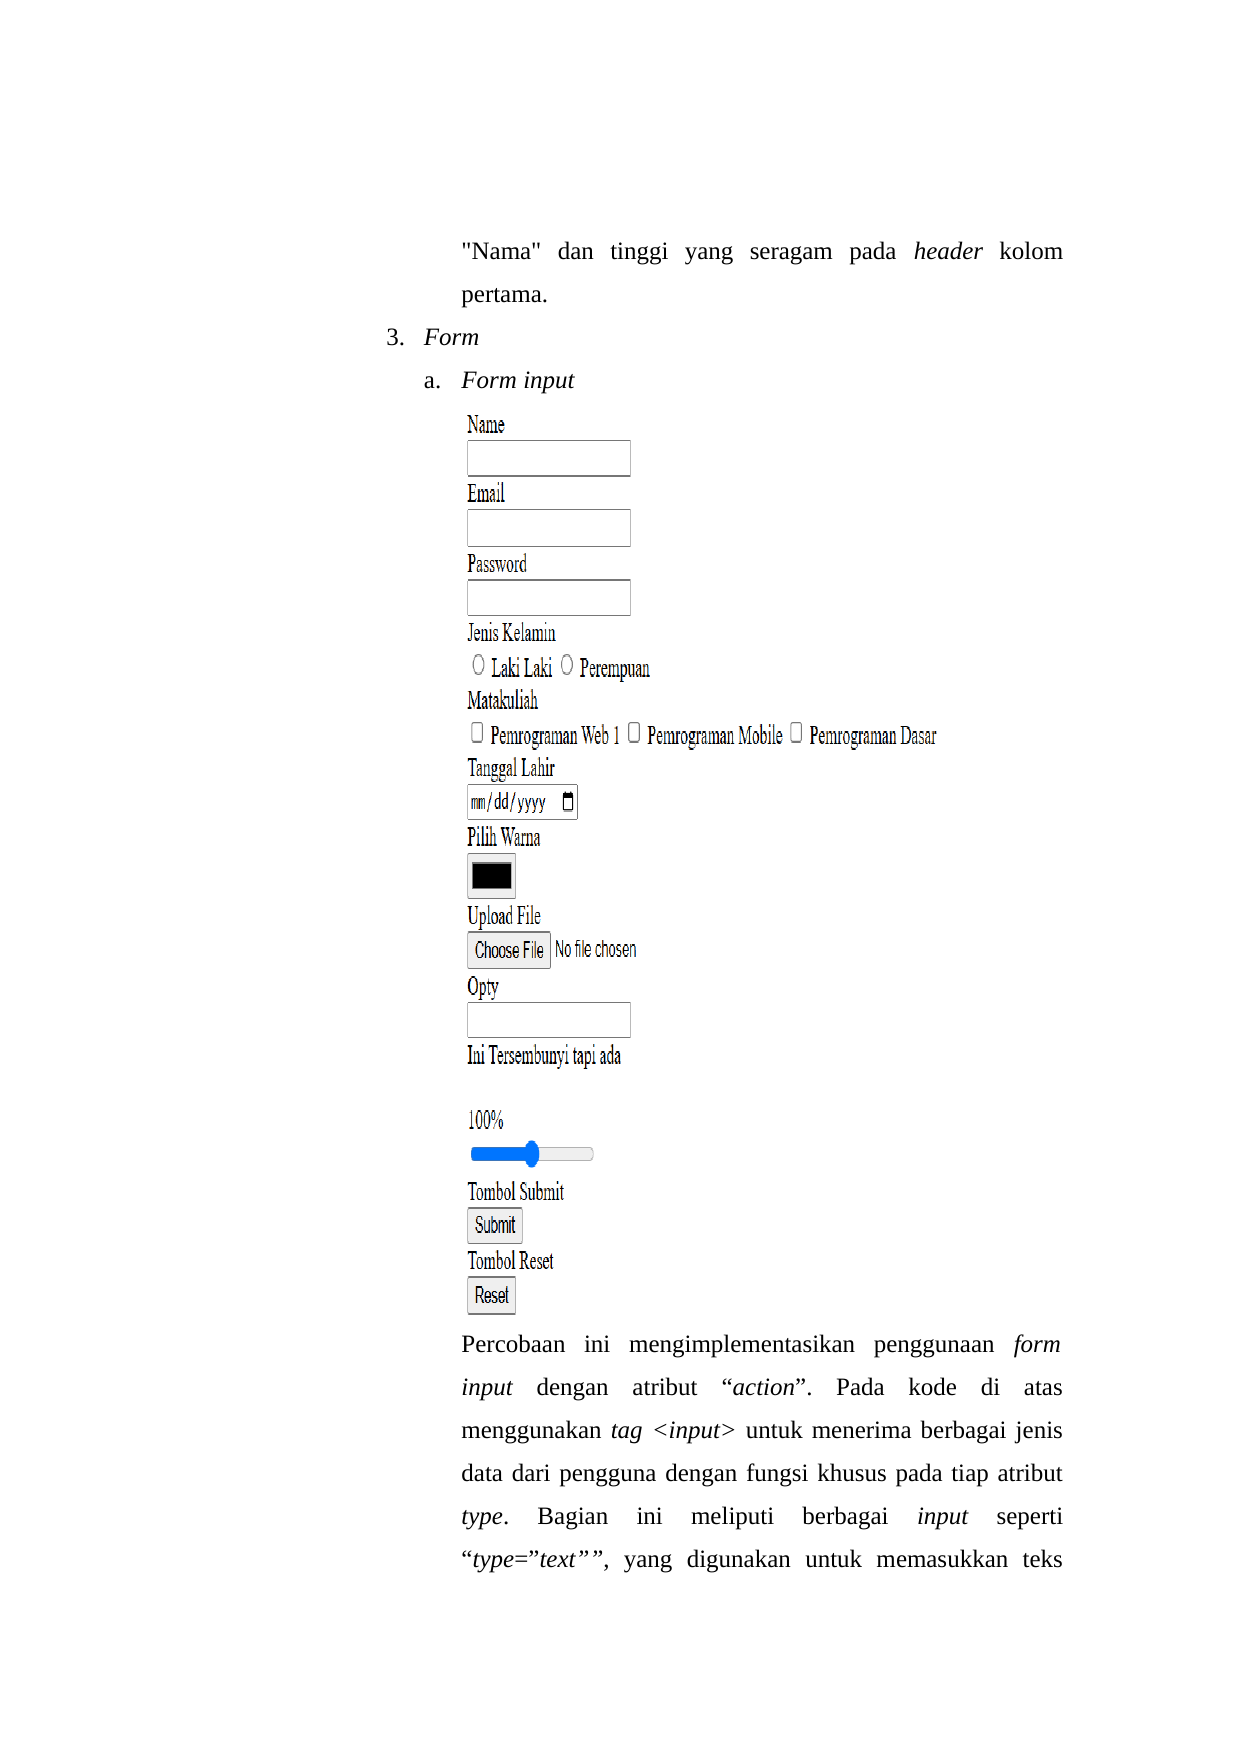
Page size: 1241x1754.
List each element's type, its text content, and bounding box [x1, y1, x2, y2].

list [461, 236, 1063, 308]
list Form [386, 322, 1063, 351]
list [461, 1329, 1063, 1573]
picture [461, 408, 1059, 1315]
list Form input [424, 366, 1063, 394]
